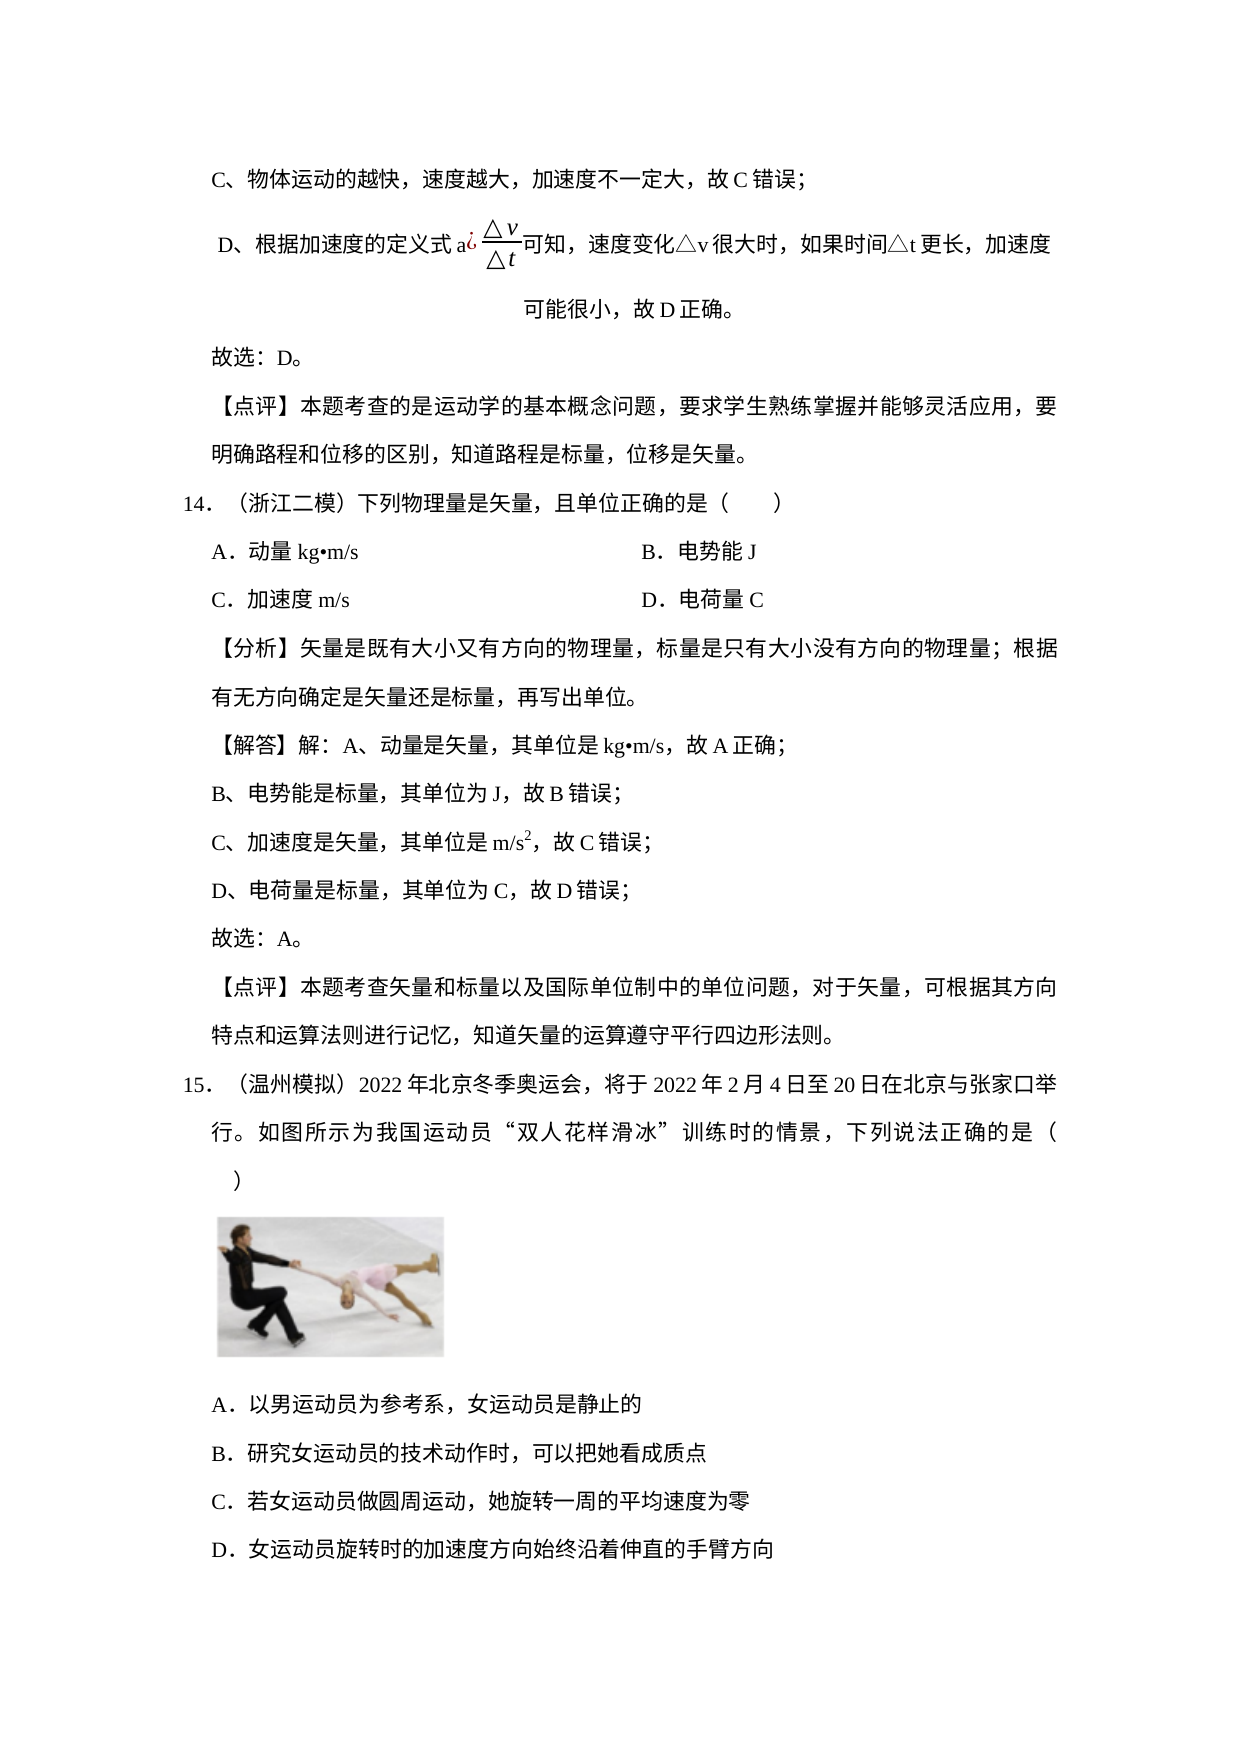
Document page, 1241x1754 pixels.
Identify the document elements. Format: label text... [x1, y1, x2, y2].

text 15．（温州模拟）2022年北京冬季奥运会，将于2022年2月4日至20日在北京与张家口举行。如图所示为我国运动员“双人花样滑冰”训练时的情景，下列说法正确的是（ ） [183, 1066, 1058, 1196]
text C、物体运动的越快，速度越大，加速度不一定大，故C错误； [211, 162, 1058, 194]
text B．研究女运动员的技术动作时，可以把她看成质点 [183, 1435, 1058, 1468]
text 故选：A。 [211, 921, 1058, 953]
text 【解答】解：A、动量是矢量，其单位是kg•m/s，故A正确； [211, 727, 1058, 760]
text C、加速度是矢量，其单位是m/s2，故C错误； [211, 824, 1058, 857]
text A．动量 kg•m/s B．电势能 J [183, 534, 1058, 566]
text C．若女运动员做圆周运动，她旋转一周的平均速度为零 [183, 1484, 1058, 1516]
text A．以男运动员为参考系，女运动员是静止的 [183, 1387, 1058, 1419]
picture [211, 1211, 449, 1362]
text 【分析】矢量是既有大小又有方向的物理量，标量是只有大小没有方向的物理量；根据有无方向确定是矢量还是标量，再写出单位。 [211, 630, 1058, 712]
text 【点评】本题考查的是运动学的基本概念问题，要求学生熟练掌握并能够灵活应用，要明确路程和位移的区别，知道路程是标量，位移是矢量。 [211, 388, 1058, 469]
text 故选：D。 [211, 340, 1058, 372]
text D、根据加速度的定义式a可知，速度变化△v很大时，如果时间△t更长，加速度可能很小，故D正确。 [211, 210, 1058, 324]
text D、电荷量是标量，其单位为C，故D错误； [211, 872, 1058, 905]
text 【点评】本题考查矢量和标量以及国际单位制中的单位问题，对于矢量，可根据其方向特点和运算法则进行记忆，知道矢量的运算遵守平行四边形法则。 [211, 969, 1058, 1050]
text C．加速度 m/s D．电荷量 C [183, 582, 1058, 614]
text 14．（浙江二模）下列物理量是矢量，且单位正确的是（ ） [183, 485, 1058, 518]
text D．女运动员旋转时的加速度方向始终沿着伸直的手臂方向 [183, 1532, 1058, 1564]
text B、电势能是标量，其单位为J，故B错误； [211, 776, 1058, 808]
